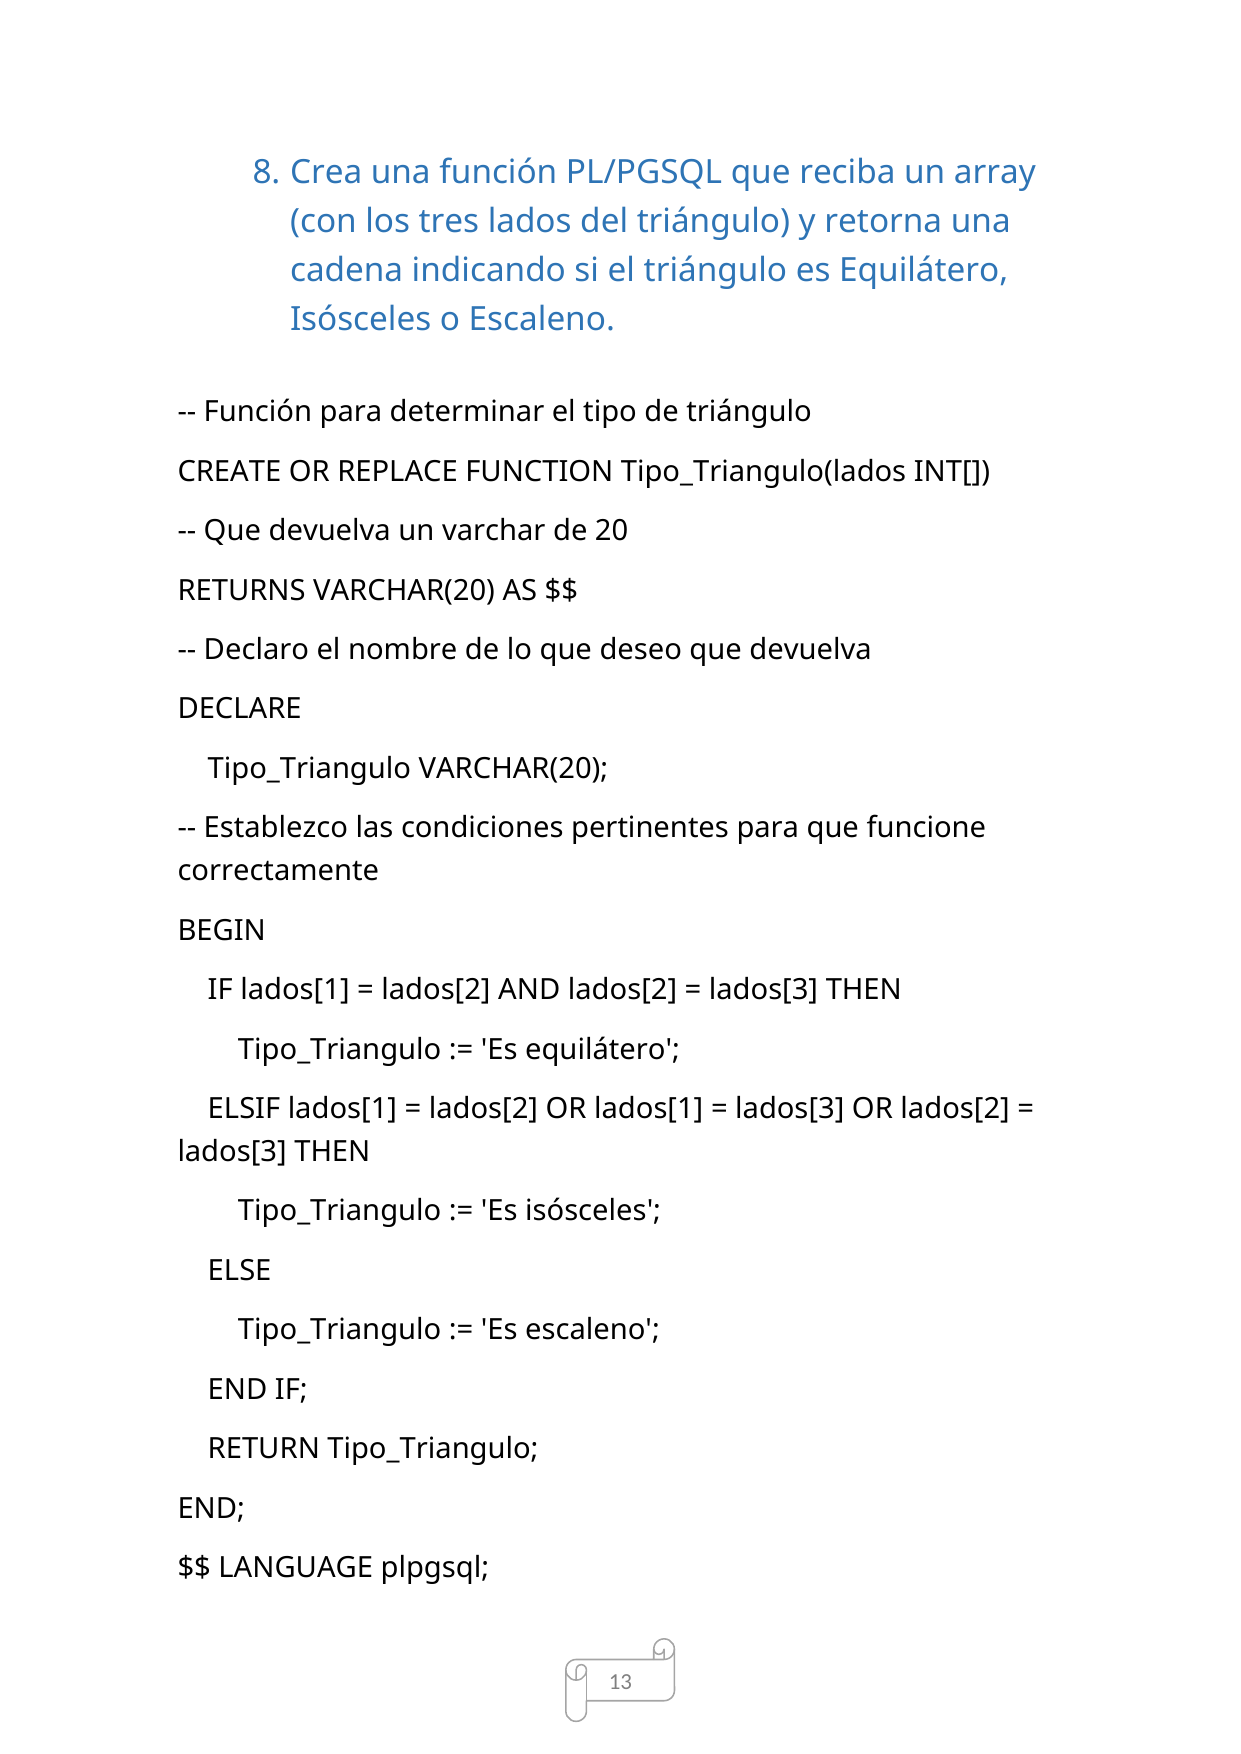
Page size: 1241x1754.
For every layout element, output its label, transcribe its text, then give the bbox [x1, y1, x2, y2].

text -- Que devuelva un varchar de 20 [177, 509, 1063, 549]
text END; [177, 1487, 1063, 1527]
text -- Declaro el nombre de lo que deseo que devuelva [177, 628, 1063, 668]
text Tipo_Triangulo := 'Es equilátero'; [177, 1028, 1063, 1068]
text ELSE [177, 1249, 1063, 1289]
text RETURNS VARCHAR(20) AS $$ [177, 569, 1063, 608]
text Tipo_Triangulo VARCHAR(20); [177, 747, 1063, 787]
text END IF; [177, 1368, 1063, 1408]
text Tipo_Triangulo := 'Es isósceles'; [177, 1190, 1063, 1229]
text CREATE OR REPLACE FUNCTION Tipo_Triangulo(lados INT[]) [177, 450, 1063, 489]
text -- Función para determinar el tipo de triángulo [177, 390, 1063, 430]
text IF lados[1] = lados[2] AND lados[2] = lados[3] THEN [177, 968, 1063, 1008]
text Tipo_Triangulo := 'Es escaleno'; [177, 1309, 1063, 1348]
subtitle Crea una función PL/PGSQL que reciba un array (con los tres lados del triángulo) y retorna una cadena indicando si el triángulo es Equilátero, Isósceles o Escaleno. [252, 148, 1063, 340]
text DECLARE [177, 688, 1063, 727]
text $$ LANGUAGE plpgsql; [177, 1547, 1063, 1586]
text ELSIF lados[1] = lados[2] OR lados[1] = lados[3] OR lados[2] = lados[3] THEN [177, 1087, 1063, 1170]
text -- Establezco las condiciones pertinentes para que funcione correctamente [177, 807, 1063, 889]
text BEGIN [177, 909, 1063, 949]
text RETURN Tipo_Triangulo; [177, 1428, 1063, 1467]
